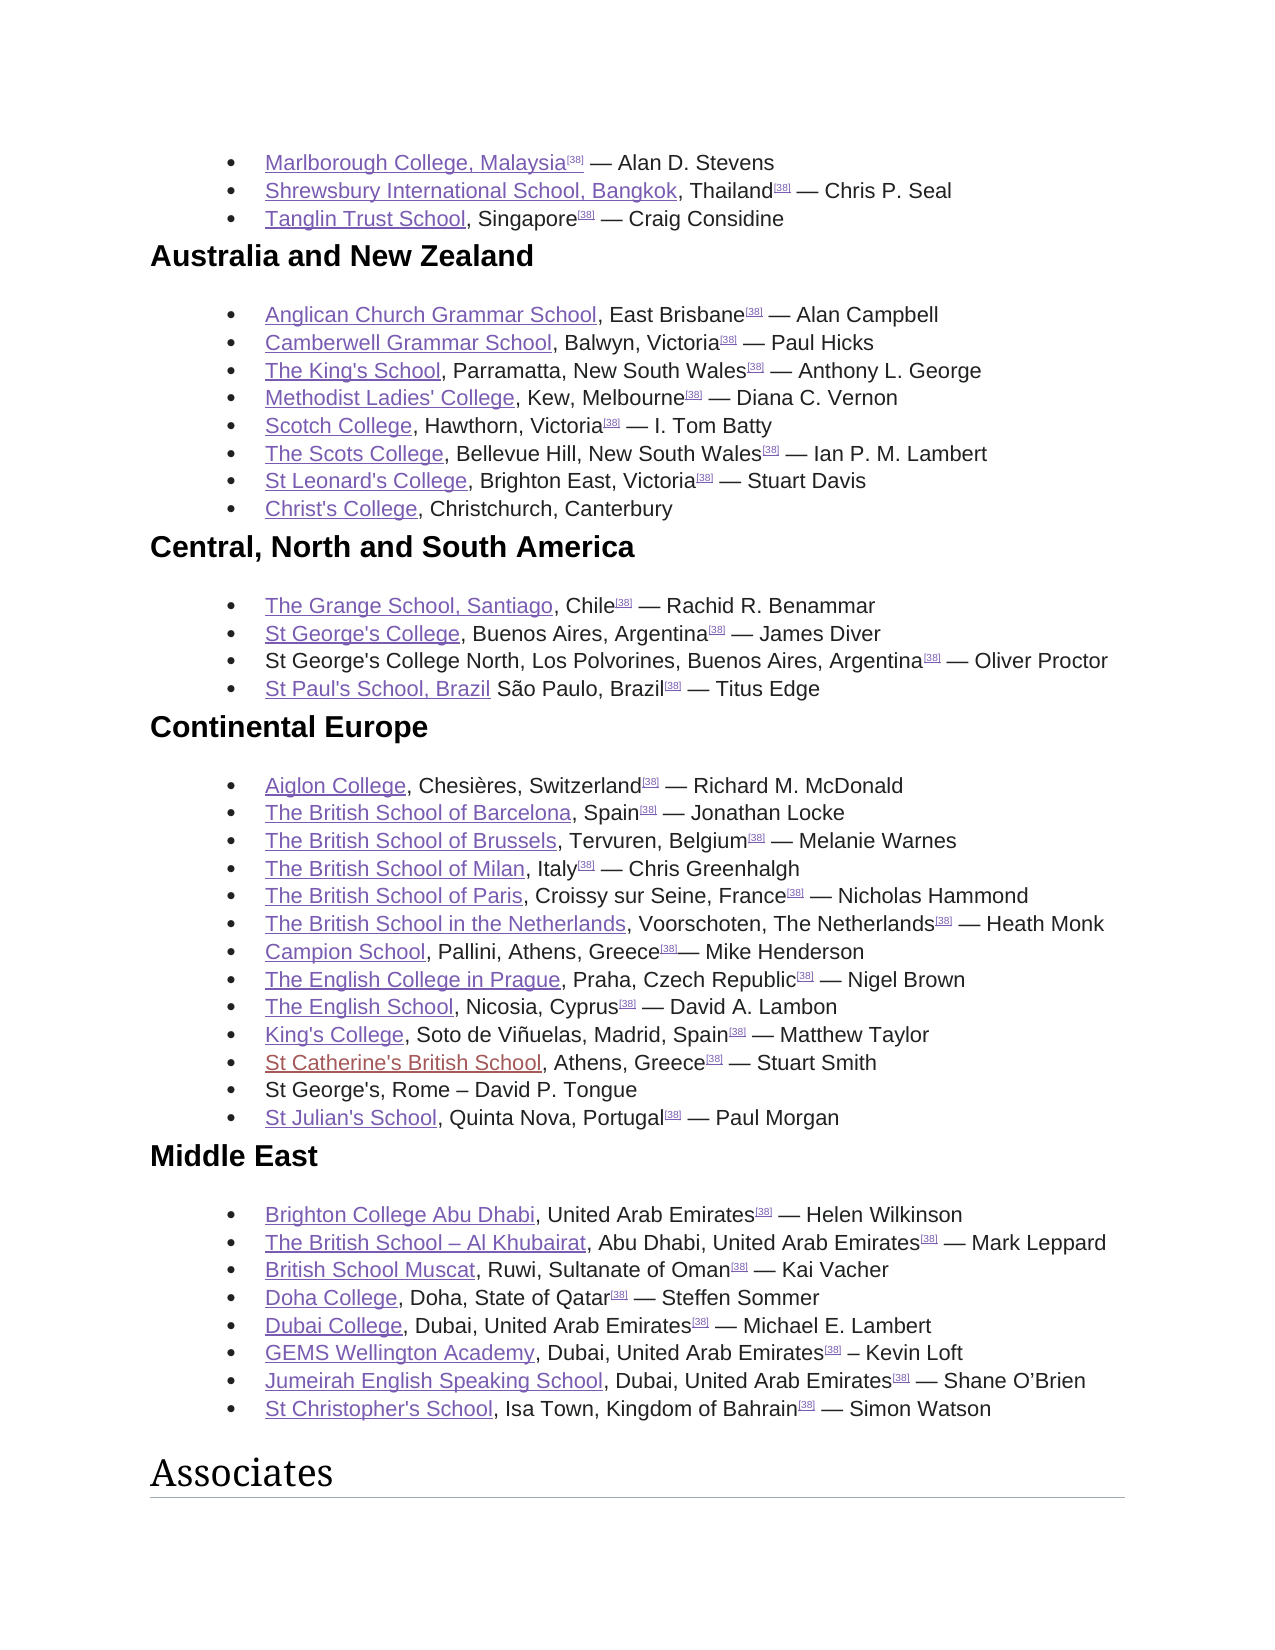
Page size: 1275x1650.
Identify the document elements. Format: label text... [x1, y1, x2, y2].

list The British School – Al Khubairat, Abu Dhabi, United Arab Emirates[38] — Mark Leppard [227, 1229, 1125, 1254]
list The British School of Paris, Croissy sur Seine, France[38] — Nicholas Hammond [227, 883, 1125, 908]
list The English College in Prague, Praha, Czech Republic[38] — Nigel Brown [227, 966, 1125, 992]
list Scotch College, Hawthorn, Victoria[38] — I. Tom Batty [227, 413, 1125, 438]
list The British School of Brussels, Tervuren, Belgium[38] — Melanie Warnes [227, 828, 1125, 853]
list St Leonard's College, Brighton East, Victoria[38] — Stuart Davis [227, 468, 1125, 493]
list St George's College North, Los Polvorines, Buenos Aires, Argentina[38] — Oliver Proctor [227, 648, 1125, 673]
text Associates [150, 1446, 1125, 1497]
list St Julian's School, Quinta Nova, Portugal[38] — Paul Morgan [227, 1105, 1125, 1130]
list St Christopher's School, Isa Town, Kingdom of Bahrain[38] — Simon Watson [227, 1396, 1125, 1421]
list The Scots College, Bellevue Hill, New South Wales[38] — Ian P. M. Lambert [227, 441, 1125, 466]
list Tanglin Trust School, Singapore[38] — Craig Considine [227, 205, 1125, 231]
list Shrewsbury International School, Bangkok, Thailand[38] — Chris P. Seal [227, 178, 1125, 203]
list The British School of Barcelona, Spain[38] — Jonathan Locke [227, 800, 1125, 825]
list Dubai College, Dubai, United Arab Emirates[38] — Michael E. Lambert [227, 1312, 1125, 1338]
text Continental Europe [150, 708, 1125, 743]
list The British School in the Netherlands, Voorschoten, The Netherlands[38] — Heath Monk [227, 911, 1125, 936]
text Australia and New Zealand [150, 238, 1125, 273]
list Doha College, Doha, State of Qatar[38] — Steffen Sommer [227, 1285, 1125, 1310]
list British School Muscat, Ruwi, Sultanate of Oman[38] — Kai Vacher [227, 1257, 1125, 1282]
list St Catherine's British School, Athens, Greece[38] — Stuart Smith [227, 1049, 1125, 1075]
list Anglican Church Grammar School, East Brisbane[38] — Alan Campbell [227, 302, 1125, 327]
text Central, North and South America [150, 529, 1125, 563]
list Jumeirah English Speaking School, Dubai, United Arab Emirates[38] — Shane O’Brien [227, 1368, 1125, 1393]
list King's College, Soto de Viñuelas, Madrid, Spain[38] — Matthew Taylor [227, 1022, 1125, 1047]
list The English School, Nicosia, Cyprus[38] — David A. Lambon [227, 994, 1125, 1019]
list Christ's College, Christchurch, Canterbury [227, 496, 1125, 521]
list St George's, Rome – David P. Tongue [227, 1077, 1125, 1102]
list Camberwell Grammar School, Balwyn, Victoria[38] — Paul Hicks [227, 330, 1125, 355]
list St George's College, Buenos Aires, Argentina[38] — James Diver [227, 620, 1125, 646]
text Middle East [150, 1138, 1125, 1172]
list Aiglon College, Chesières, Switzerland[38] — Richard M. McDonald [227, 772, 1125, 798]
list The King's School, Parramatta, New South Wales[38] — Anthony L. George [227, 357, 1125, 383]
list St Paul's School, Brazil São Paulo, Brazil[38] — Titus Edge [227, 676, 1125, 701]
list Campion School, Pallini, Athens, Greece[38]— Mike Henderson [227, 939, 1125, 964]
list Brighton College Abu Dhabi, United Arab Emirates[38] — Helen Wilkinson [227, 1202, 1125, 1227]
list GEMS Wellington Academy, Dubai, United Arab Emirates[38] – Kevin Loft [227, 1340, 1125, 1365]
list The British School of Milan, Italy[38] — Chris Greenhalgh [227, 856, 1125, 881]
list Marlborough College, Malaysia[38] — Alan D. Stevens [227, 150, 1125, 175]
list Methodist Ladies' College, Kew, Melbourne[38] — Diana C. Vernon [227, 385, 1125, 410]
list The Grange School, Santiago, Chile[38] — Rachid R. Benammar [227, 593, 1125, 618]
